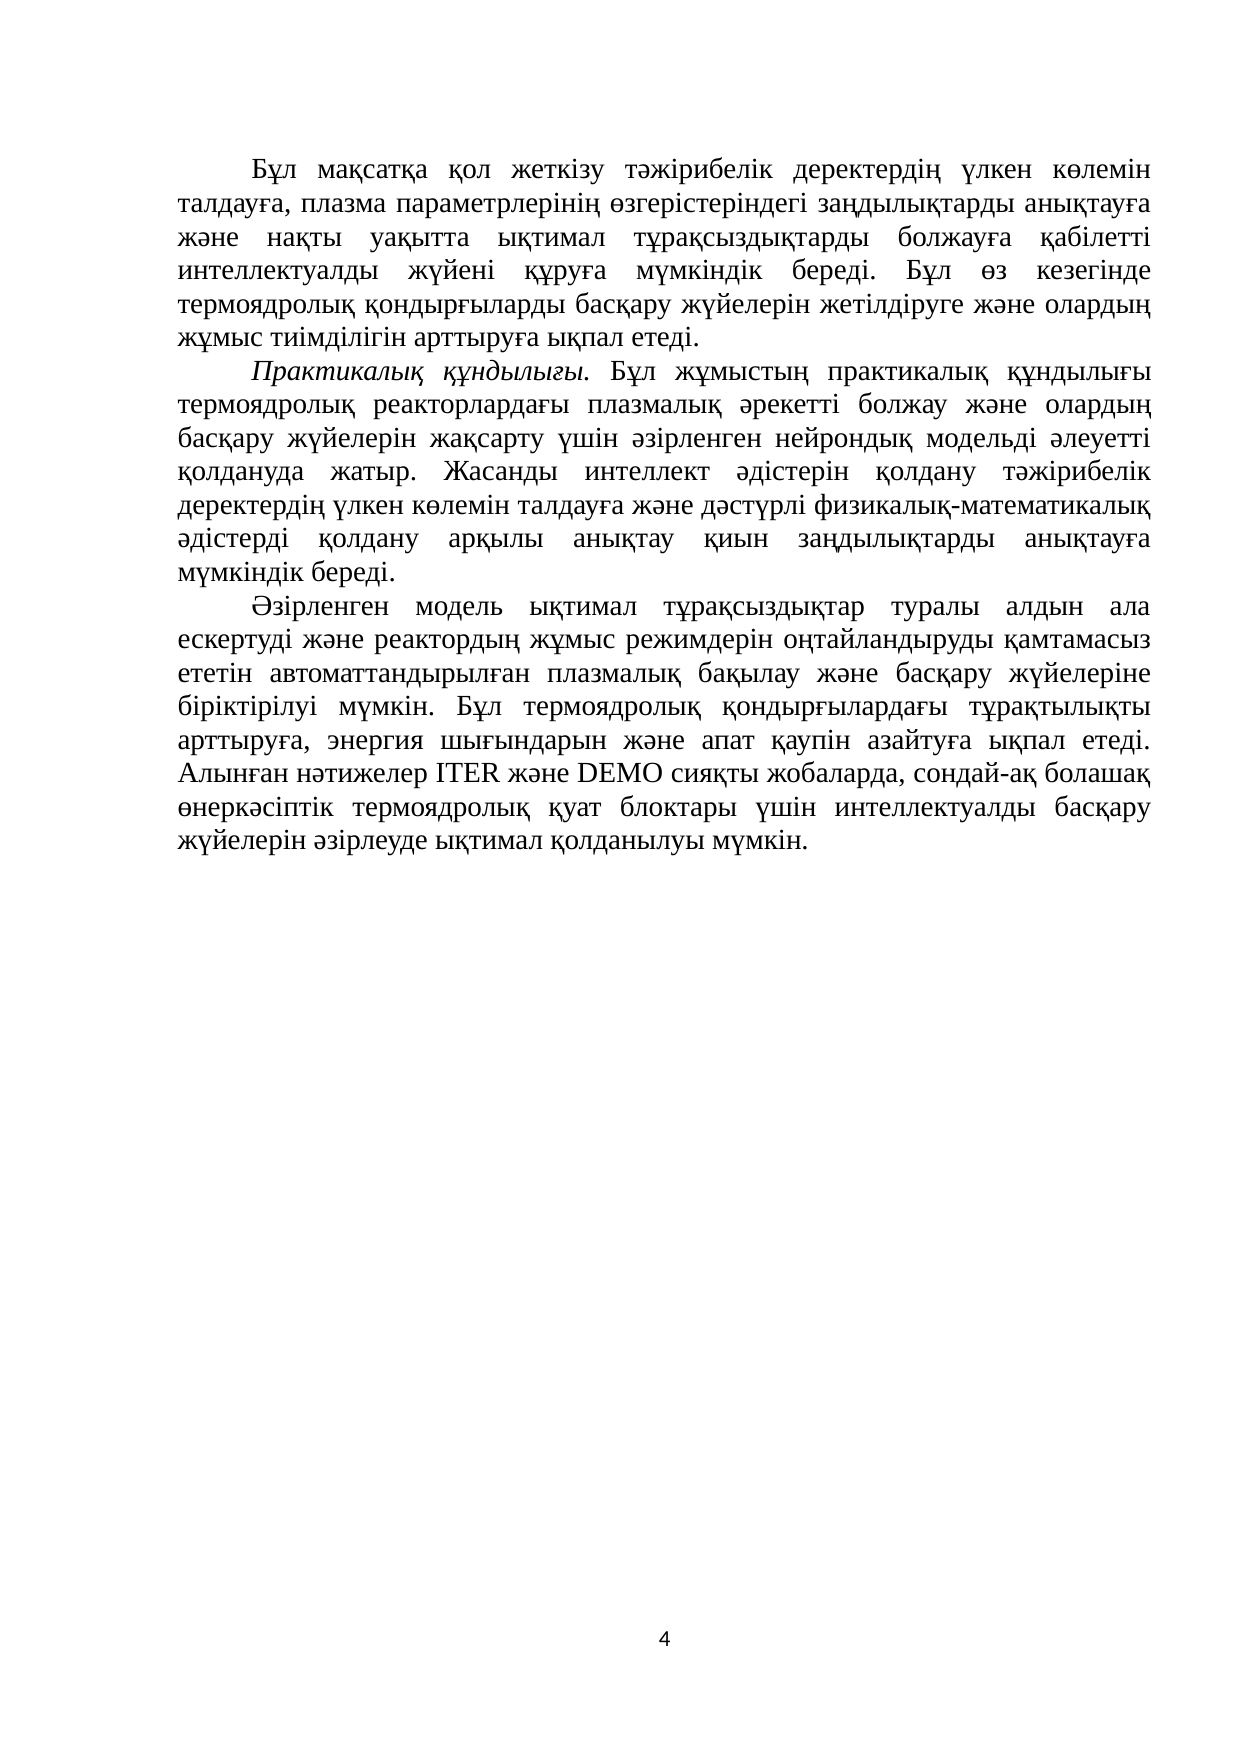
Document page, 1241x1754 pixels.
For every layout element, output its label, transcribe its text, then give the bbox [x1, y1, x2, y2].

text Практикалық құндылығы. Бұл жұмыстың практикалық құндылығы термоядролық реакторлардағы плазмалық әрекетті болжау және олардың басқару жүйелерін жақсарту үшін әзірленген нейрондық модельді әлеуетті қолдануда жатыр. Жасанды интеллект әдістерін қолдану тәжірибелік деректердің үлкен көлемін талдауға және дәстүрлі физикалық-математикалық әдістерді қолдану арқылы анықтау қиын заңдылықтарды анықтауға мүмкіндік береді. [177, 353, 1152, 588]
text Әзірленген модель ықтимал тұрақсыздықтар туралы алдын ала ескертуді және реактордың жұмыс режимдерін оңтайландыруды қамтамасыз ететін автоматтандырылған плазмалық бақылау және басқару жүйелеріне біріктірілуі мүмкін. Бұл термоядролық қондырғылардағы тұрақтылықты арттыруға, энергия шығындарын және апат қаупін азайтуға ықпал етеді. Алынған нәтижелер ITER және DEMO сияқты жобаларда, сондай-ақ болашақ өнеркәсіптік термоядролық қуат блоктары үшін интеллектуалды басқару жүйелерін әзірлеуде ықтимал қолданылуы мүмкін. [177, 588, 1152, 856]
text Бұл мақсатқа қол жеткізу тәжірибелік деректердің үлкен көлемін талдауға, плазма параметрлерінің өзгерістеріндегі заңдылықтарды анықтауға және нақты уақытта ықтимал тұрақсыздықтарды болжауға қабілетті интеллектуалды жүйені құруға мүмкіндік береді. Бұл өз кезегінде термоядролық қондырғыларды басқару жүйелерін жетілдіруге және олардың жұмыс тиімділігін арттыруға ықпал етеді. [177, 152, 1152, 353]
